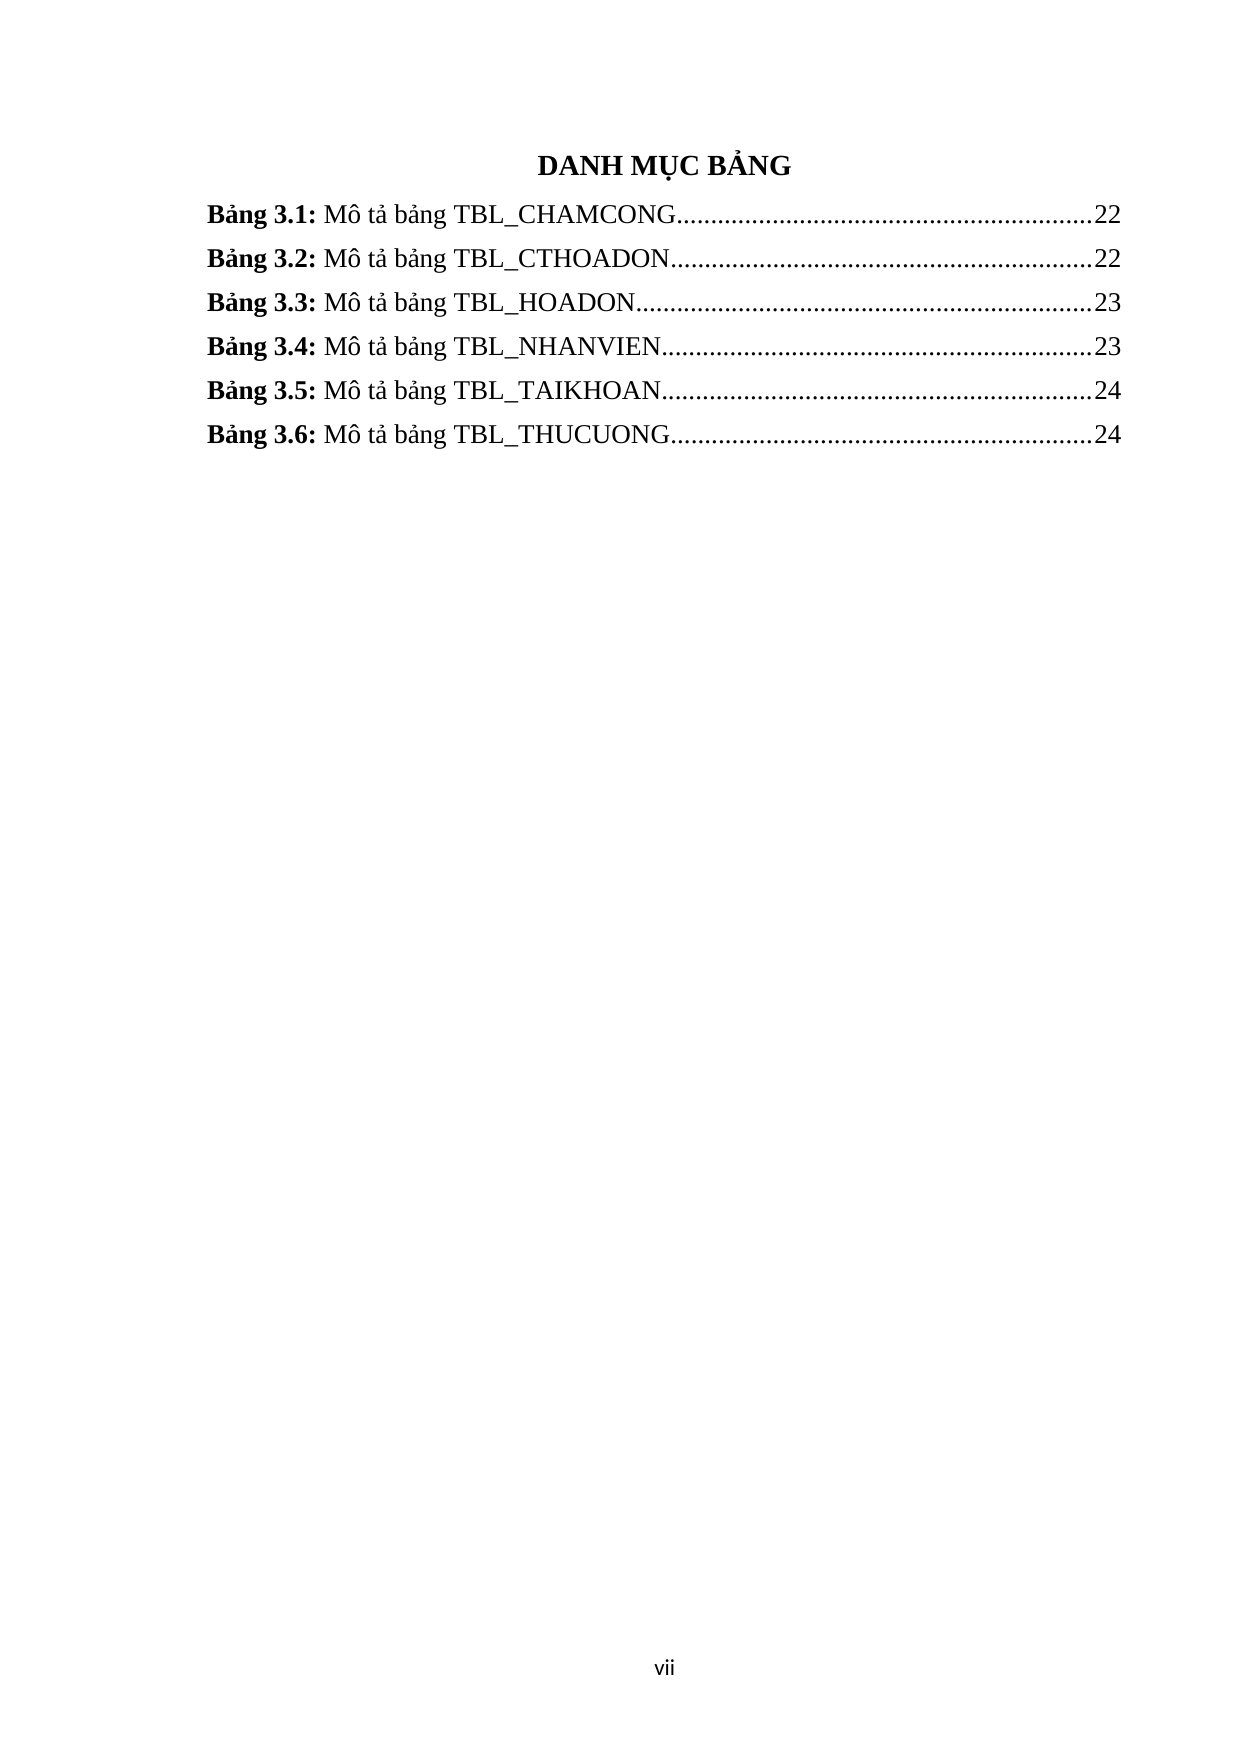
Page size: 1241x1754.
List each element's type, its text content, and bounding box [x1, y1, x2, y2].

text Bảng 3.2: Mô tả bảng TBL_CTHOADON 22 [207, 242, 1122, 273]
text Bảng 3.4: Mô tả bảng TBL_NHANVIEN 23 [207, 330, 1122, 361]
text Bảng 3.3: Mô tả bảng TBL_HOADON 23 [207, 286, 1122, 317]
text DANH MỤC BẢNG [207, 148, 1122, 181]
text Bảng 3.5: Mô tả bảng TBL_TAIKHOAN 24 [207, 374, 1122, 405]
text Bảng 3.6: Mô tả bảng TBL_THUCUONG 24 [207, 418, 1122, 449]
text Bảng 3.1: Mô tả bảng TBL_CHAMCONG 22 [207, 198, 1122, 229]
